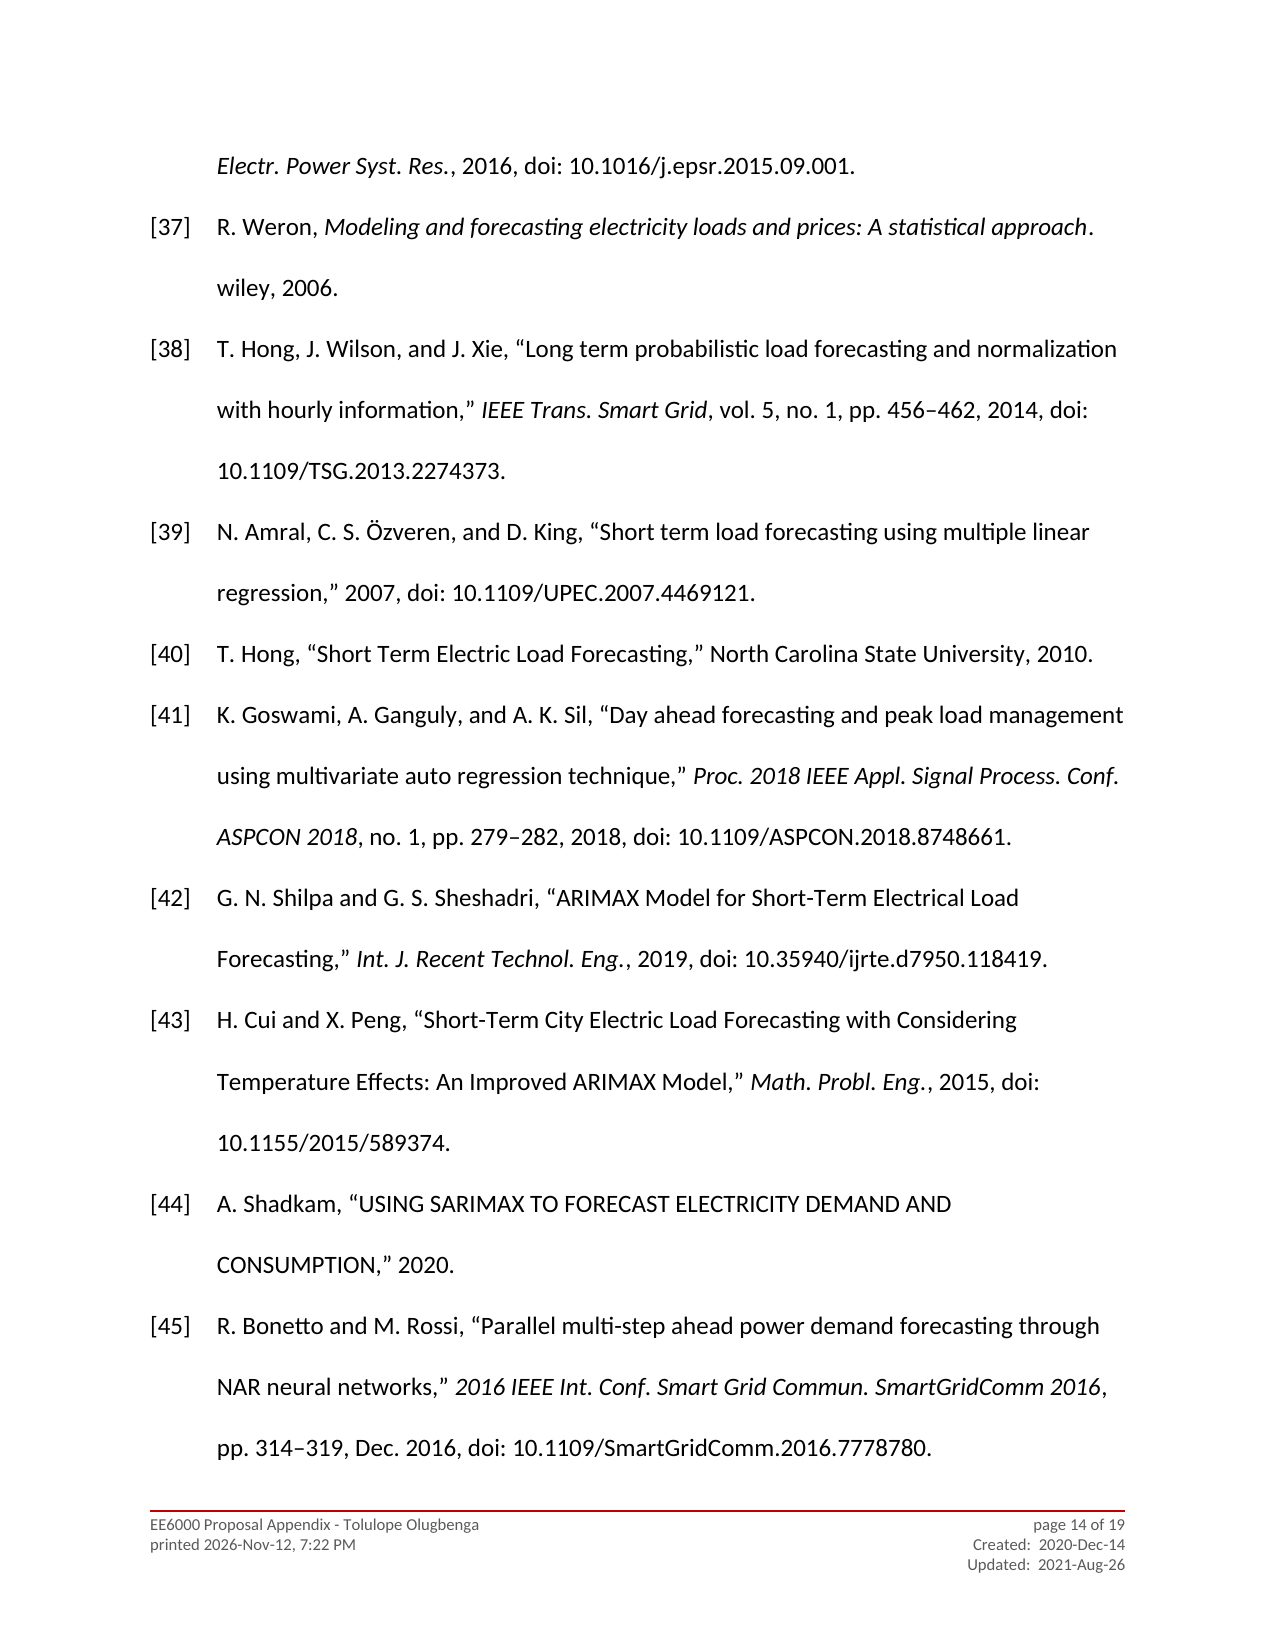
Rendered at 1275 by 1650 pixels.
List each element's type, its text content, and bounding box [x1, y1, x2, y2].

text [43] H. Cui and X. Peng, “Short-Term City Electric Load Forecasting with Considering Temperature Effects: An Improved ARIMAX Model,” Math. Probl. Eng., 2015, doi: 10.1155/2015/589374. [150, 1004, 1125, 1157]
text [39] N. Amral, C. S. Özveren, and D. King, “Short term load forecasting using multiple linear regression,” 2007, doi: 10.1109/UPEC.2007.4469121. [150, 516, 1125, 608]
text [45] R. Bonetto and M. Rossi, “Parallel multi-step ahead power demand forecasting through NAR neural networks,” 2016 IEEE Int. Conf. Smart Grid Commun. SmartGridComm 2016, pp. 314–319, Dec. 2016, doi: 10.1109/SmartGridComm.2016.7778780. [150, 1310, 1125, 1462]
text [37] R. Weron, Modeling and forecasting electricity loads and prices: A statistical approach. wiley, 2006. [150, 211, 1125, 303]
text [41] K. Goswami, A. Ganguly, and A. K. Sil, “Day ahead forecasting and peak load management using multivariate auto regression technique,” Proc. 2018 IEEE Appl. Signal Process. Conf. ASPCON 2018, no. 1, pp. 279–282, 2018, doi: 10.1109/ASPCON.2018.8748661. [150, 699, 1125, 852]
text [44] A. Shadkam, “USING SARIMAX TO FORECAST ELECTRICITY DEMAND AND CONSUMPTION,” 2020. [150, 1188, 1125, 1279]
text [38] T. Hong, J. Wilson, and J. Xie, “Long term probabilistic load forecasting and normalization with hourly information,” IEEE Trans. Smart Grid, vol. 5, no. 1, pp. 456–462, 2014, doi: 10.1109/TSG.2013.2274373. [150, 333, 1125, 486]
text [150, 150, 1125, 181]
text [40] T. Hong, “Short Term Electric Load Forecasting,” North Carolina State University, 2010. [150, 638, 1125, 669]
text [42] G. N. Shilpa and G. S. Sheshadri, “ARIMAX Model for Short-Term Electrical Load Forecasting,” Int. J. Recent Technol. Eng., 2019, doi: 10.35940/ijrte.d7950.118419. [150, 882, 1125, 974]
